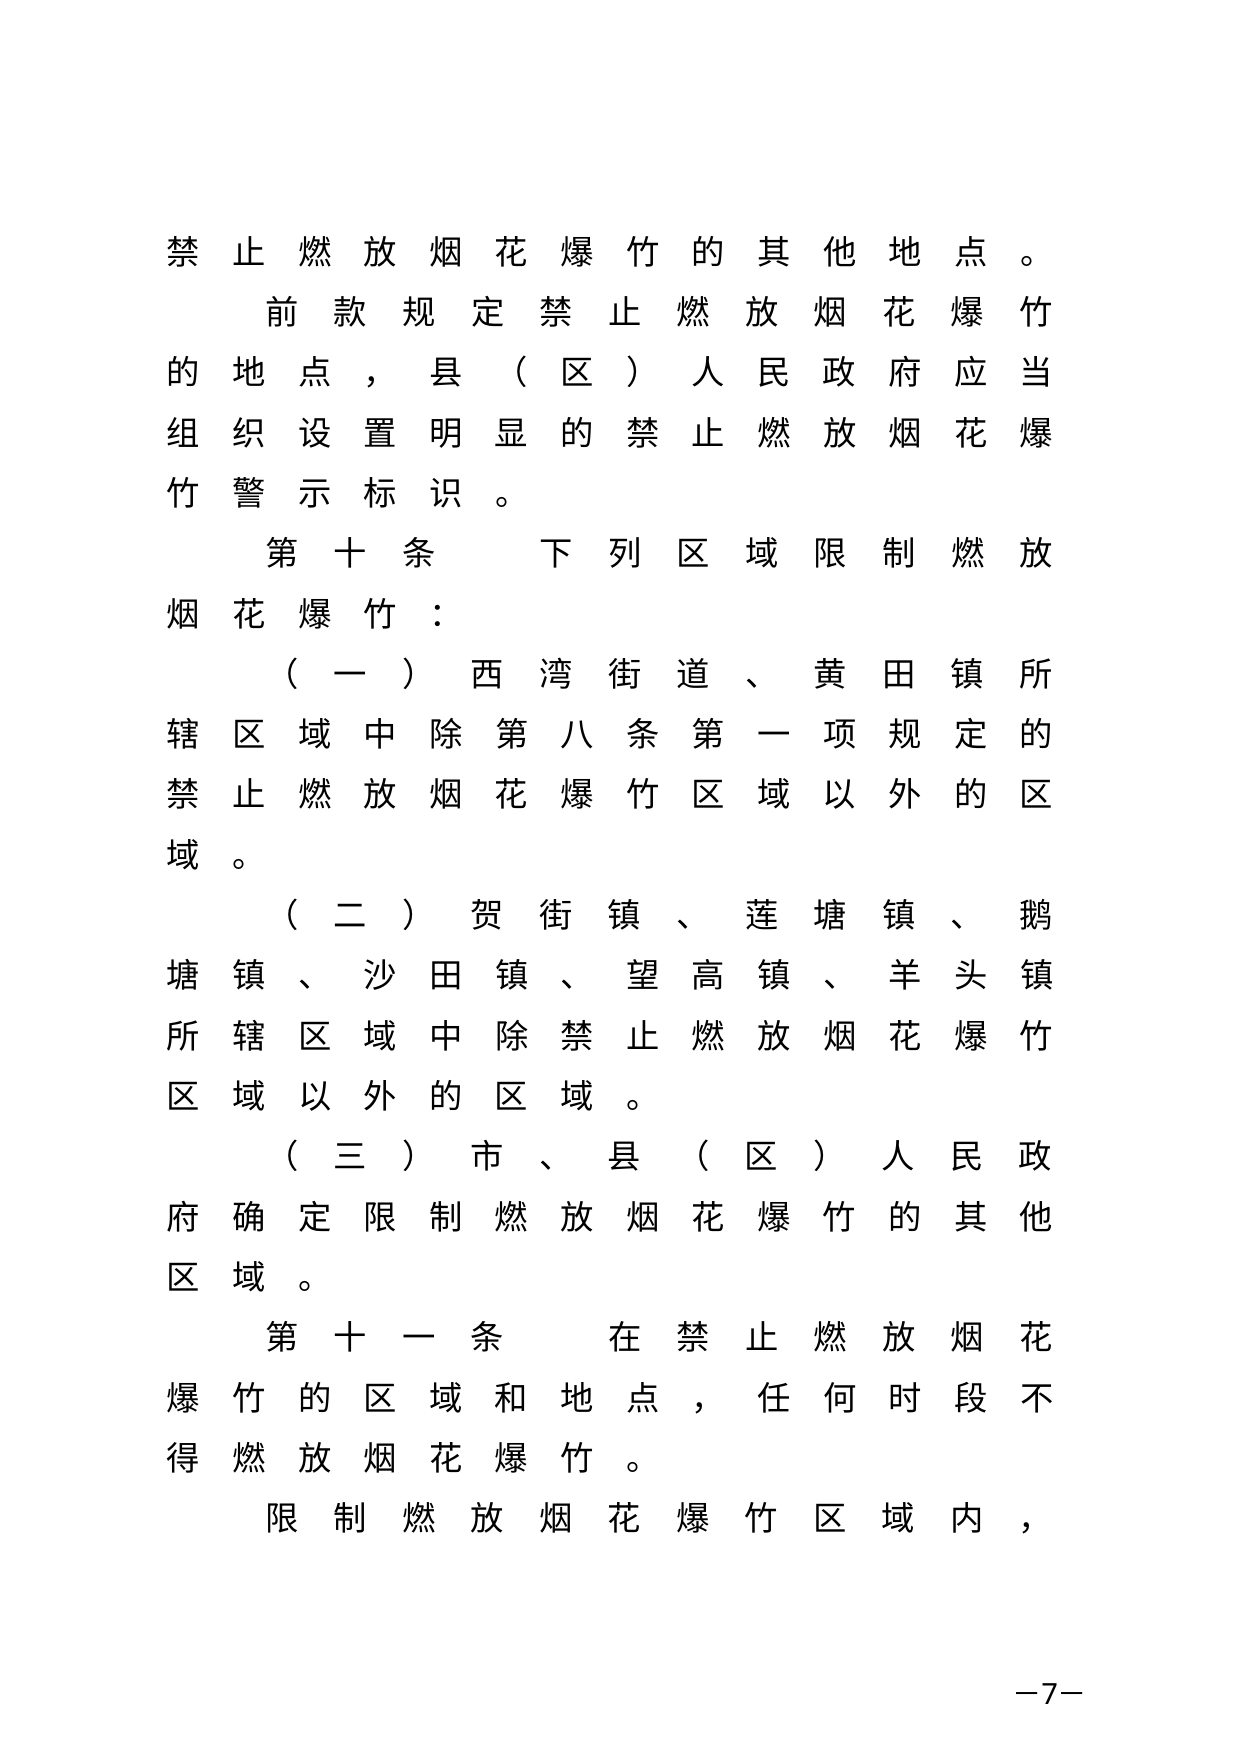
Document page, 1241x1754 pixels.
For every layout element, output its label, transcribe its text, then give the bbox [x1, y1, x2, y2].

text 第十条 下列区域限制燃放烟花爆竹： [167, 521, 1085, 642]
text （一）西湾街道、黄田镇所辖区域中除第八条第一项规定的禁止燃放烟花爆竹区域以外的区域。 [167, 642, 1085, 883]
text （三）市、县（区）人民政府确定限制燃放烟花爆竹的其他区域。 [167, 1124, 1085, 1305]
text 前款规定禁止燃放烟花爆竹的地点，县（区）人民政府应当组织设置明显的禁止燃放烟花爆竹警示标识。 [167, 280, 1085, 521]
text （二）贺街镇、莲塘镇、鹅塘镇、沙田镇、望高镇、羊头镇所辖区域中除禁止燃放烟花爆竹区域以外的区域。 [167, 883, 1085, 1124]
text 第十一条 在禁止燃放烟花爆竹的区域和地点，任何时段不得燃放烟花爆竹。 [167, 1305, 1085, 1486]
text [167, 219, 1085, 280]
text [167, 1486, 1085, 1546]
